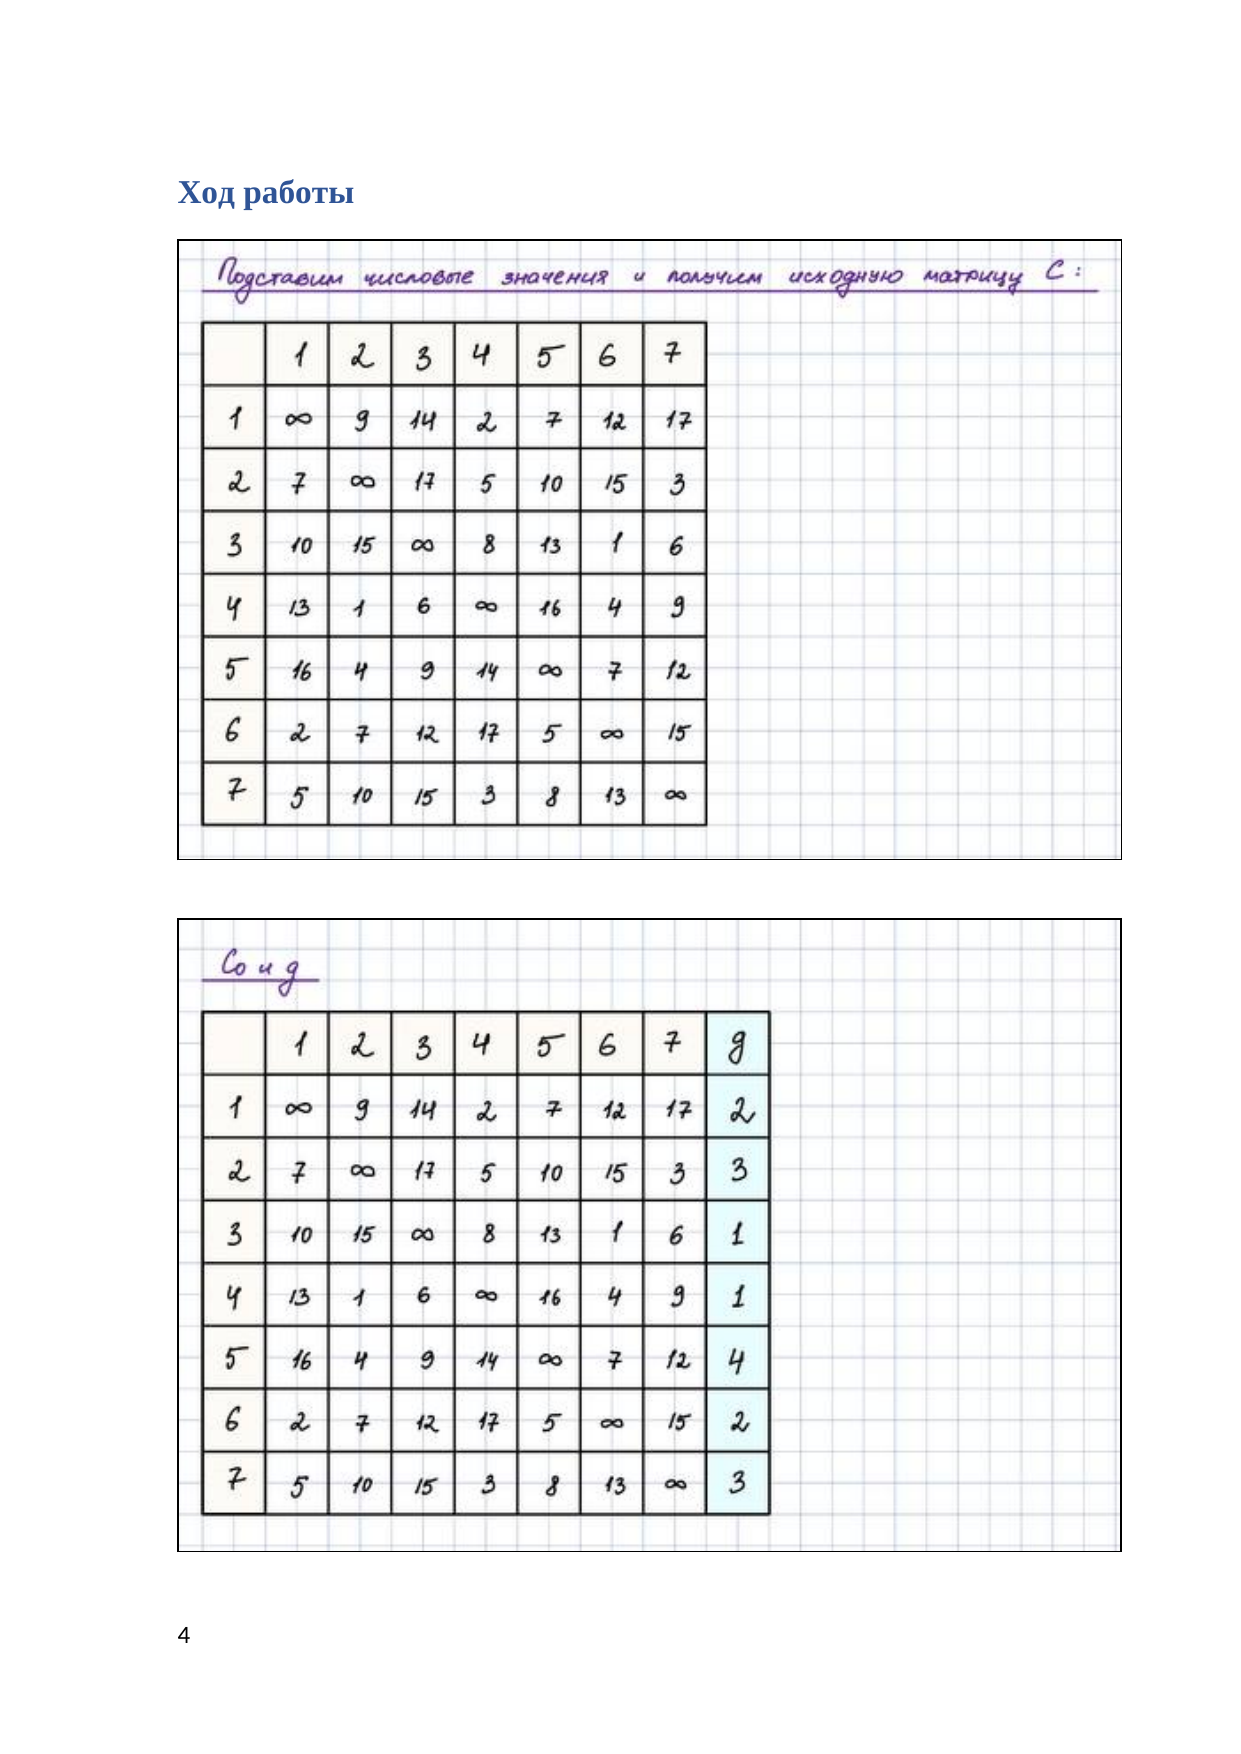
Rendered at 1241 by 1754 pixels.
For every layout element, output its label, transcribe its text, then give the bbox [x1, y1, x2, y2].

picture [179, 920, 1120, 1551]
picture [179, 241, 1121, 859]
subtitle Ход работы [177, 172, 1152, 210]
